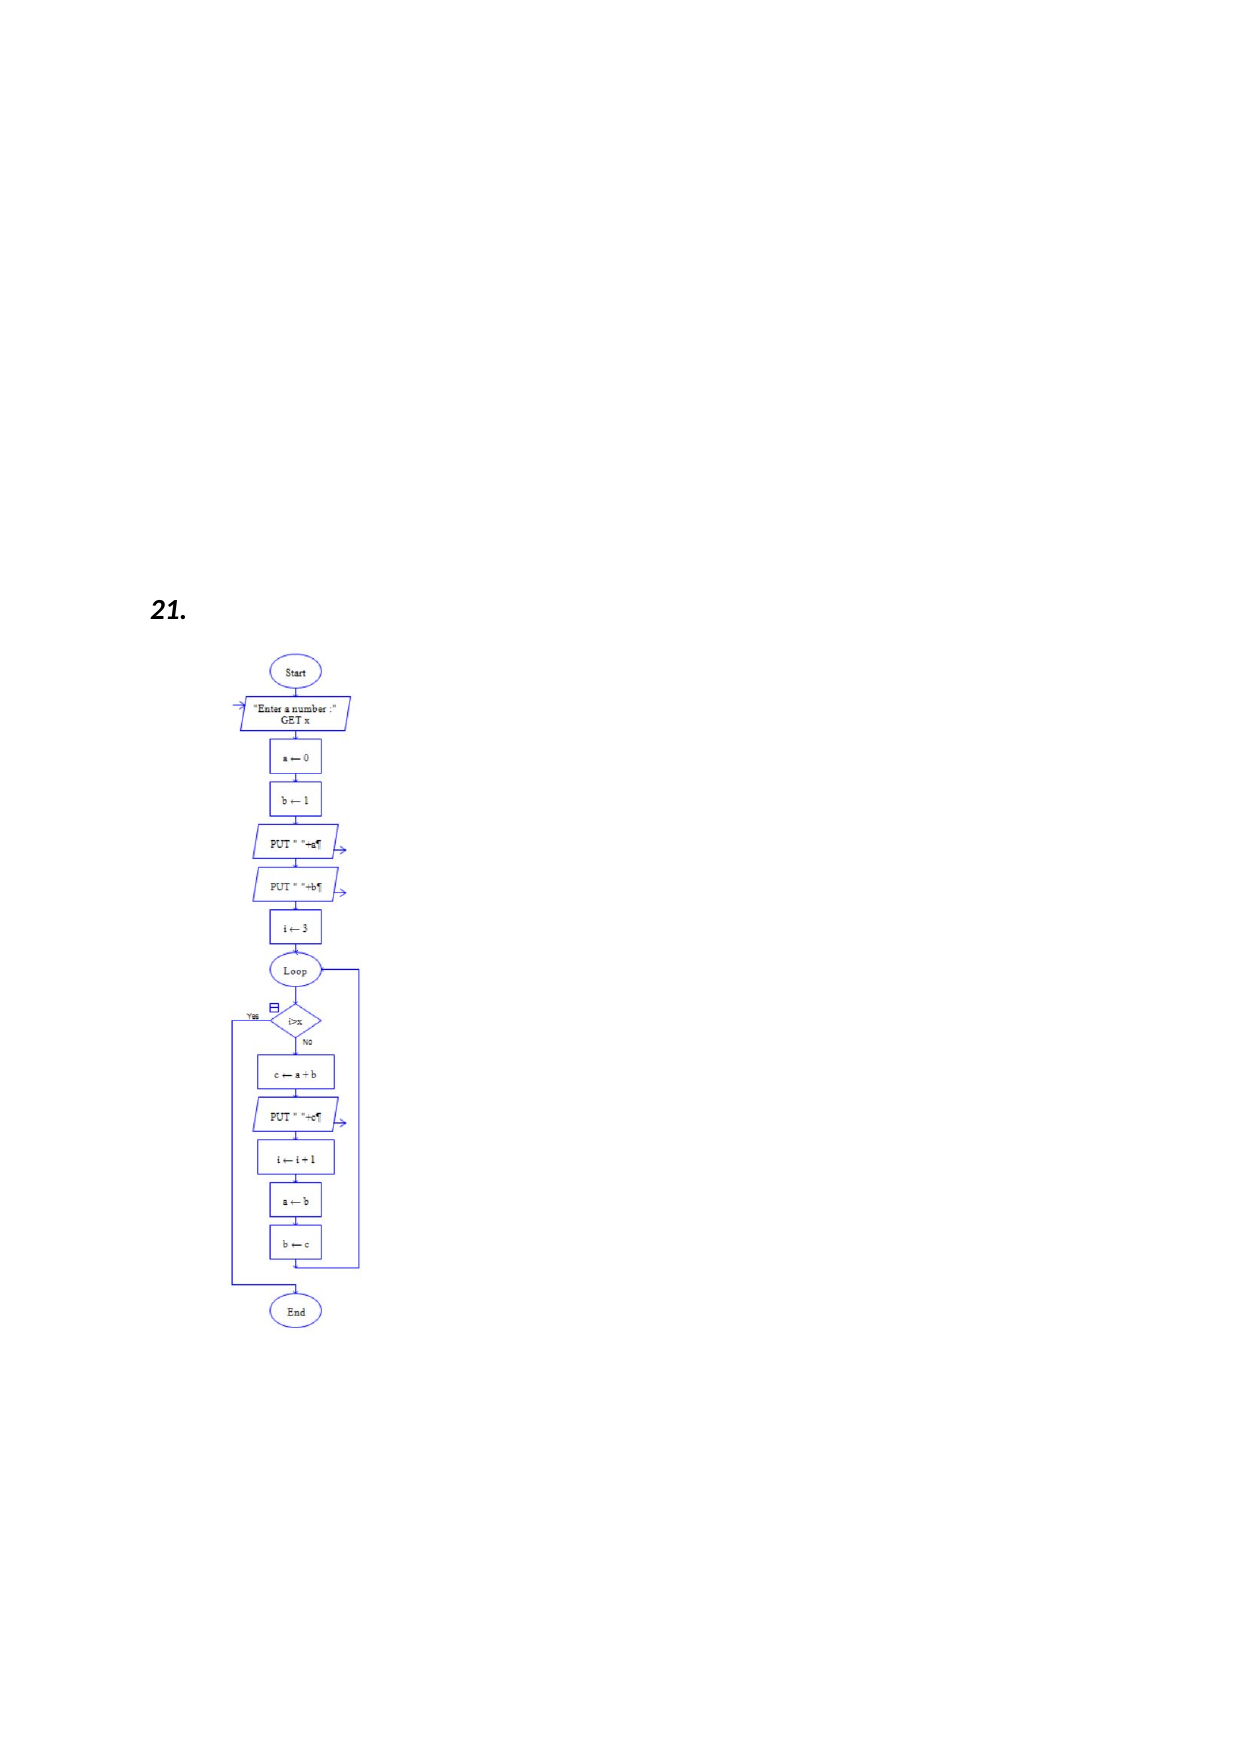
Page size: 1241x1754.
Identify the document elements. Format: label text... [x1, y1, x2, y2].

picture [155, 646, 431, 1334]
text 21. [150, 591, 1090, 626]
